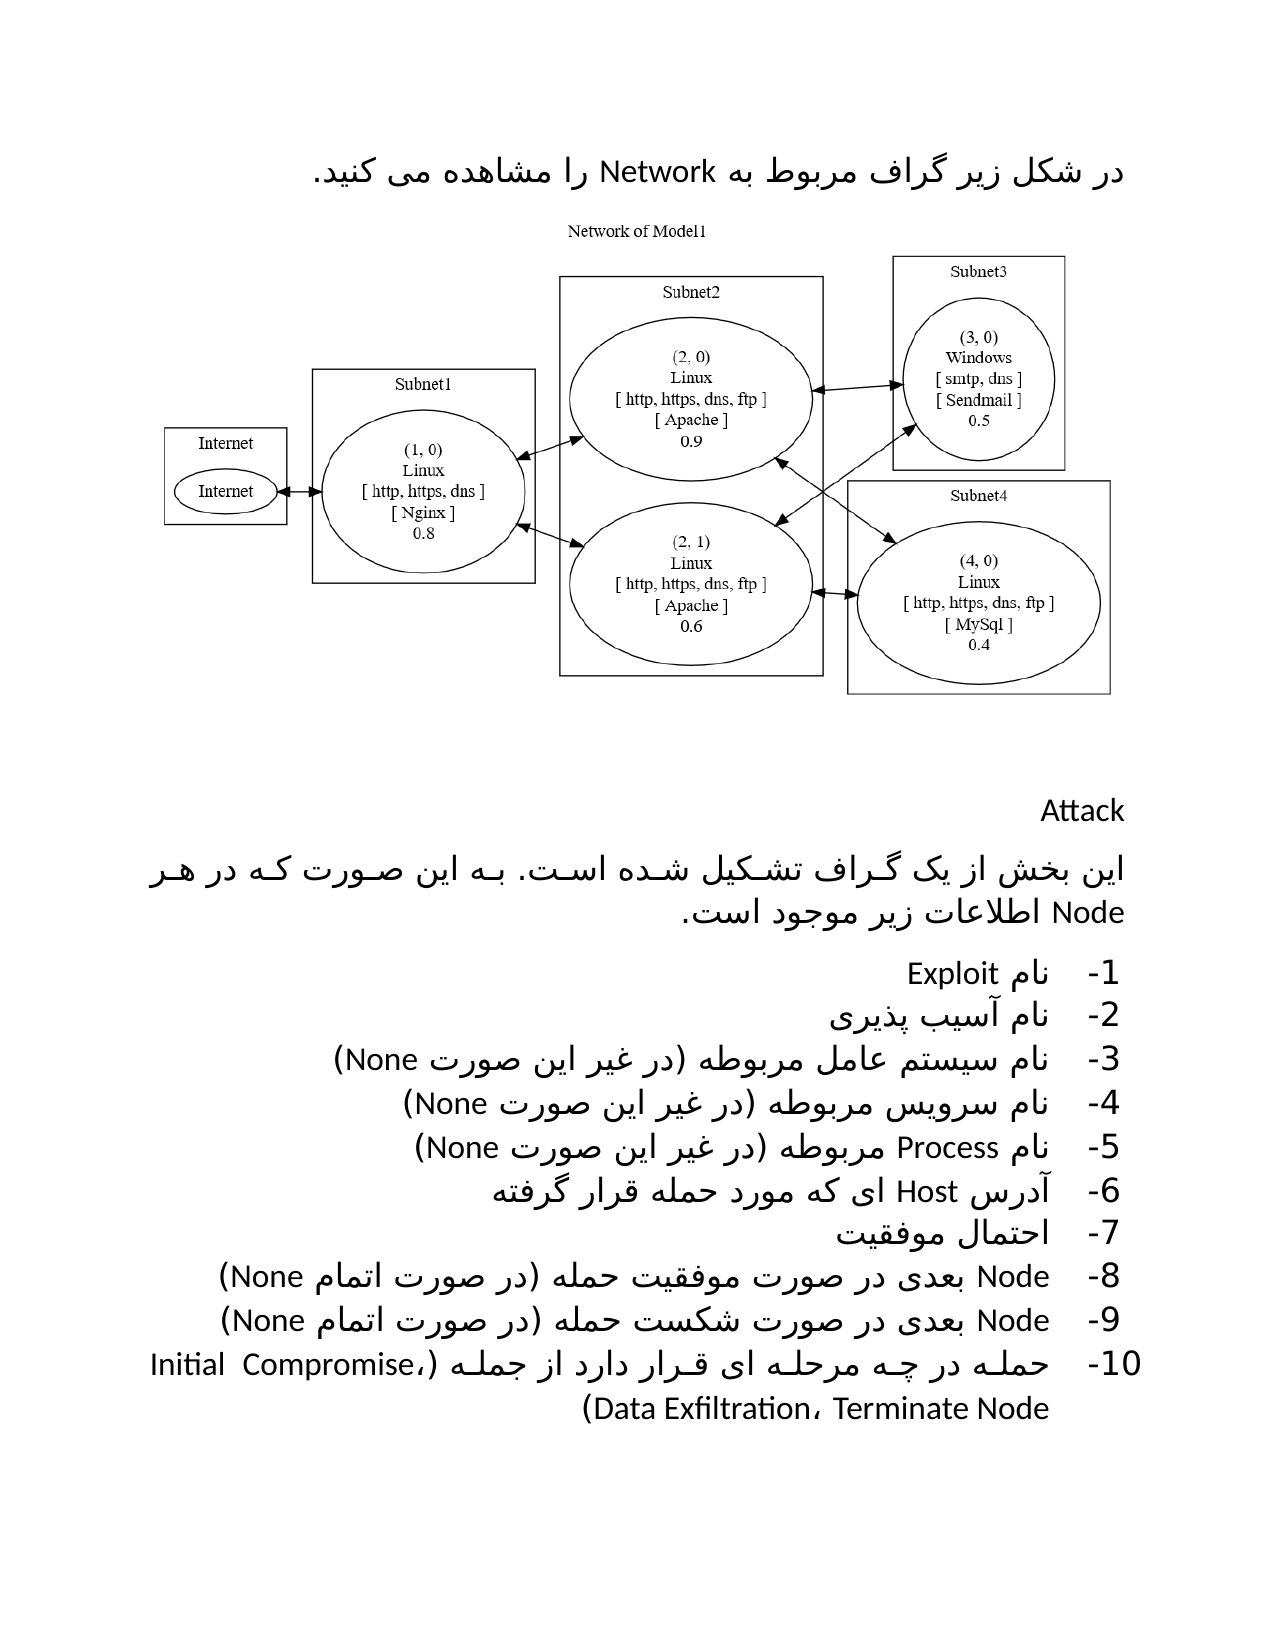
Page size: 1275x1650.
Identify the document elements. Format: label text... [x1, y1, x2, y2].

list نام Exploit [150, 952, 1087, 993]
list احتمال موفقیت [150, 1213, 1087, 1252]
list حمله در چه مرحله ای قرار دارد از جمله (Initial Compromise، Data Exfiltration، Terminate Node) [150, 1343, 1087, 1428]
text این بخش از یک گراف تشکیل شده است. به این صورت که در هر Node اطلاعات زیر موجود است. [150, 849, 1125, 932]
list نام Process مربوطه (در غیر این صورت None) [150, 1126, 1087, 1166]
picture [150, 210, 1125, 709]
text Attack [150, 788, 1125, 829]
list نام سرویس مربوطه (در غیر این صورت None) [150, 1082, 1087, 1122]
list آدرس Host ای که مورد حمله قرار گرفته [150, 1169, 1087, 1210]
list Node بعدی در صورت شکست حمله (در صورت اتمام None) [150, 1299, 1087, 1340]
list نام سیستم عامل مربوطه (در غیر این صورت None) [150, 1038, 1087, 1078]
list نام آسیب پذیری [150, 996, 1087, 1035]
text در شکل زیر گراف مربوط به Network را مشاهده می کنید. [150, 150, 1125, 191]
list Node بعدی در صورت موفقیت حمله (در صورت اتمام None) [150, 1255, 1087, 1296]
